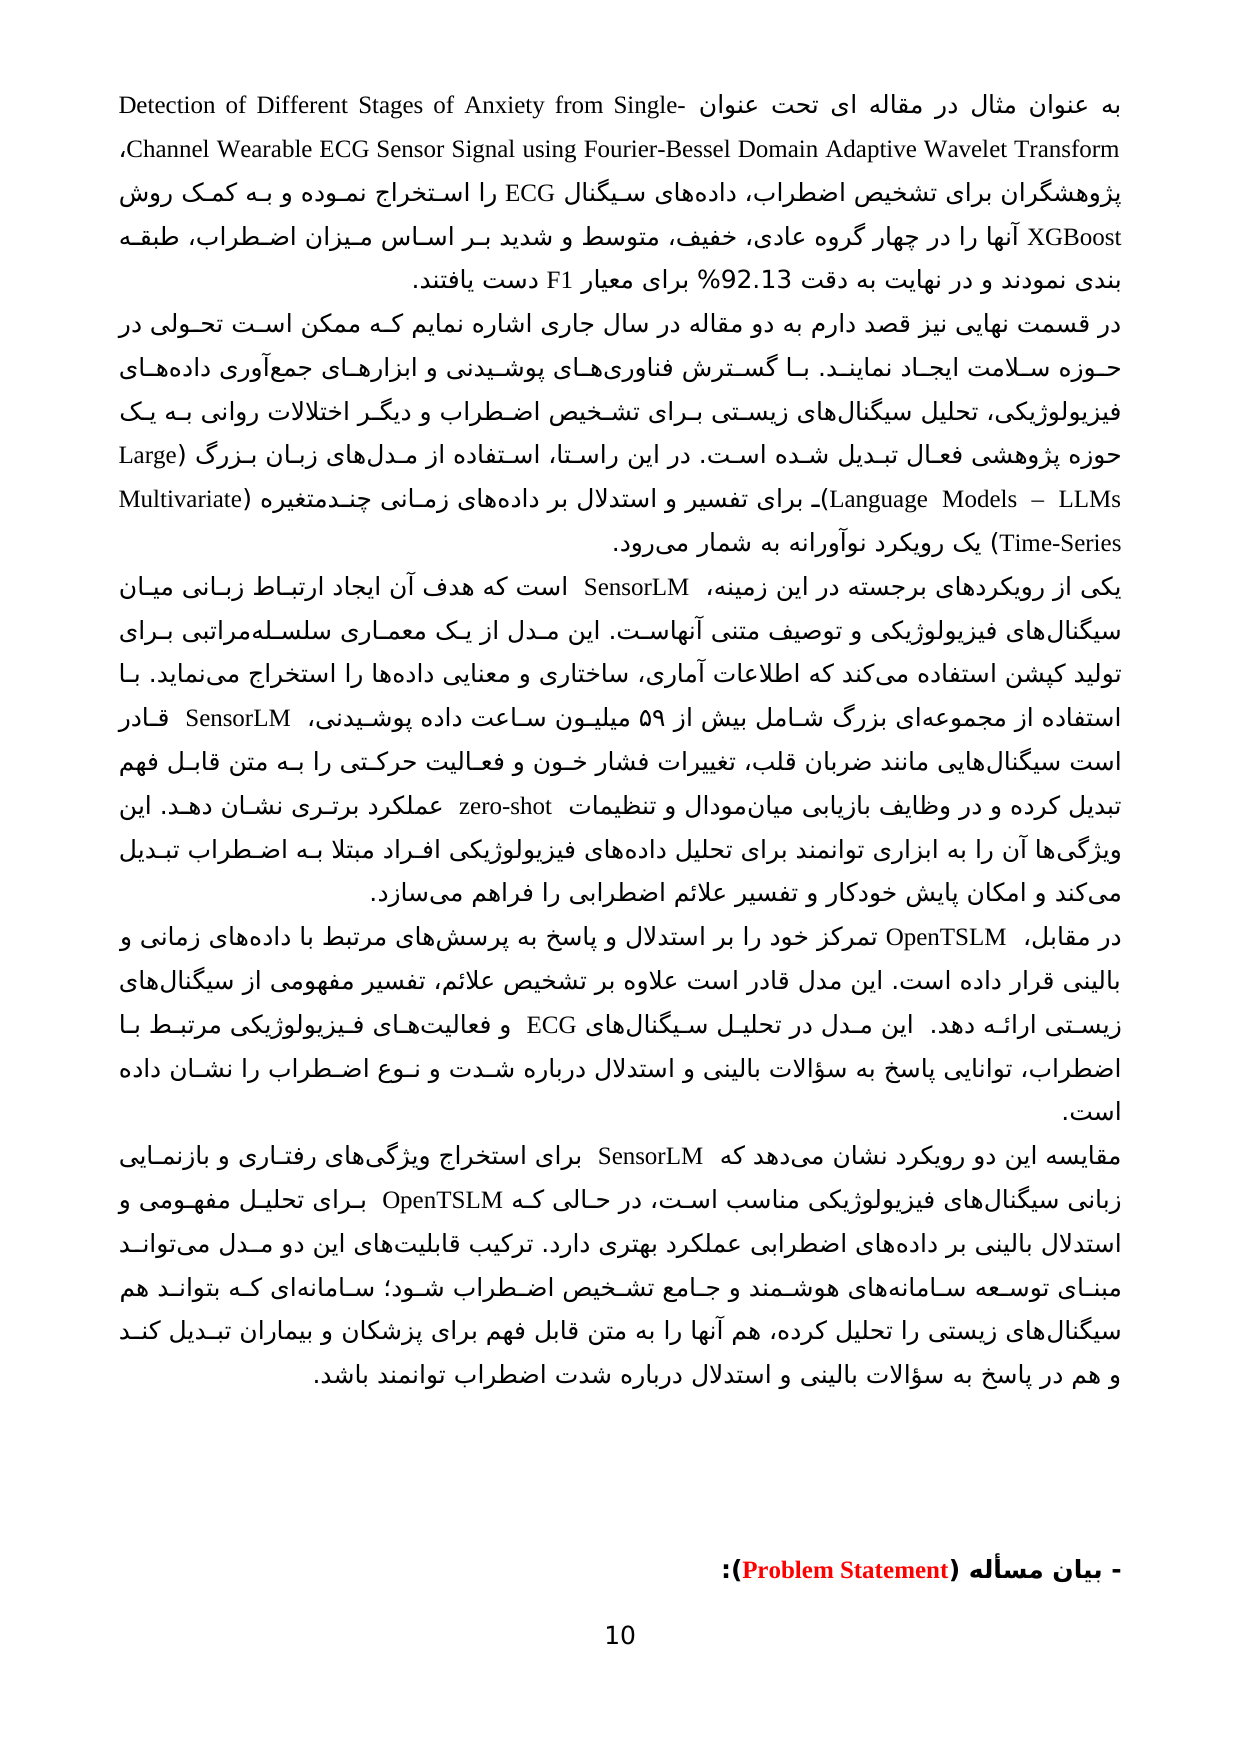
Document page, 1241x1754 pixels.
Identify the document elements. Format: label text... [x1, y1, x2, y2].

text یکی از رویکردهای برجسته در این زمینه، SensorLM است که هدف آن ایجاد ارتباط زبانی میان سیگنال‌های فیزیولوژیکی و توصیف متنی آنهاست. این مدل از یک معماری سلسله‌مراتبی برای تولید کپشن استفاده می‌کند که اطلاعات آماری، ساختاری و معنایی داده‌ها را استخراج می‌نماید. با استفاده از مجموعه‌ای بزرگ شامل بیش از ۵۹ میلیون ساعت داده پوشیدنی، SensorLM قادر است سیگنال‌هایی مانند ضربان قلب، تغییرات فشار خون و فعالیت حرکتی را به متن قابل فهم تبدیل کرده و در وظایف بازیابی میان‌مودال و تنظیمات zero-shot عملکرد برتری نشان دهد. این ویژگی‌ها آن را به ابزاری توانمند برای تحلیل داده‌های فیزیولوژیکی افراد مبتلا به اضطراب تبدیل می‌کند و امکان پایش خودکار و تفسیر علائم اضطرابی را فراهم می‌سازد. [118, 572, 1122, 908]
text - بیان مسأله (Problem Statement): [118, 1555, 1122, 1584]
text در قسمت نهایی نیز قصد دارم به دو مقاله در سال جاری اشاره نمایم که ممکن است تحولی در حوزه سلامت ایجاد نمایند. با گسترش فناوری‌های پوشیدنی و ابزارهای جمع‌آوری داده‌های فیزیولوژیکی، تحلیل سیگنال‌های زیستی برای تشخیص اضطراب و دیگر اختلالات روانی به یک حوزه پژوهشی فعال تبدیل شده است. در این راستا، استفاده از مدل‌های زبان بزرگ (Large Language Models – LLMs) برای تفسیر و استدلال بر داده‌های زمانی چندمتغیره (Multivariate Time-Series) یک رویکرد نوآورانه به شمار می‌رود. [118, 309, 1122, 557]
text مقایسه این دو رویکرد نشان می‌دهد که SensorLM برای استخراج ویژگی‌های رفتاری و بازنمایی زبانی سیگنال‌های فیزیولوژیکی مناسب است، در حالی که OpenTSLM برای تحلیل مفهومی و استدلال بالینی بر داده‌های اضطرابی عملکرد بهتری دارد. ترکیب قابلیت‌های این دو مدل می‌تواند مبنای توسعه سامانه‌های هوشمند و جامع تشخیص اضطراب شود؛ سامانه‌ای که بتواند هم سیگنال‌های زیستی را تحلیل کرده، هم آنها را به متن قابل فهم برای پزشکان و بیماران تبدیل کند و هم در پاسخ به سؤالات بالینی و استدلال درباره شدت اضطراب توانمند باشد. [118, 1141, 1122, 1389]
text به عنوان مثال در مقاله ای تحت عنوان Detection of Different Stages of Anxiety from Single-Channel Wearable ECG Sensor Signal using Fourier-Bessel Domain Adaptive Wavelet Transform، پژوهشگران برای تشخیص اضطراب، داده‌های سیگنال ECG را استخراج نموده و به کمک روش XGBoost آنها را در چهار گروه عادی، خفیف، متوسط و شدید بر اساس میزان اضطراب، طبقه بندی نمودند و در نهایت به دقت 92.13% برای معیار F1 دست یافتند. [118, 90, 1122, 295]
text در مقابل، OpenTSLM تمرکز خود را بر استدلال و پاسخ به پرسش‌های مرتبط با داده‌های زمانی و بالینی قرار داده است. این مدل قادر است علاوه بر تشخیص علائم، تفسیر مفهومی از سیگنال‌های زیستی ارائه دهد. این مدل در تحلیل سیگنال‌های ECG و فعالیت‌های فیزیولوژیکی مرتبط با اضطراب، توانایی پاسخ به سؤالات بالینی و استدلال درباره شدت و نوع اضطراب را نشان داده است. [118, 922, 1122, 1127]
